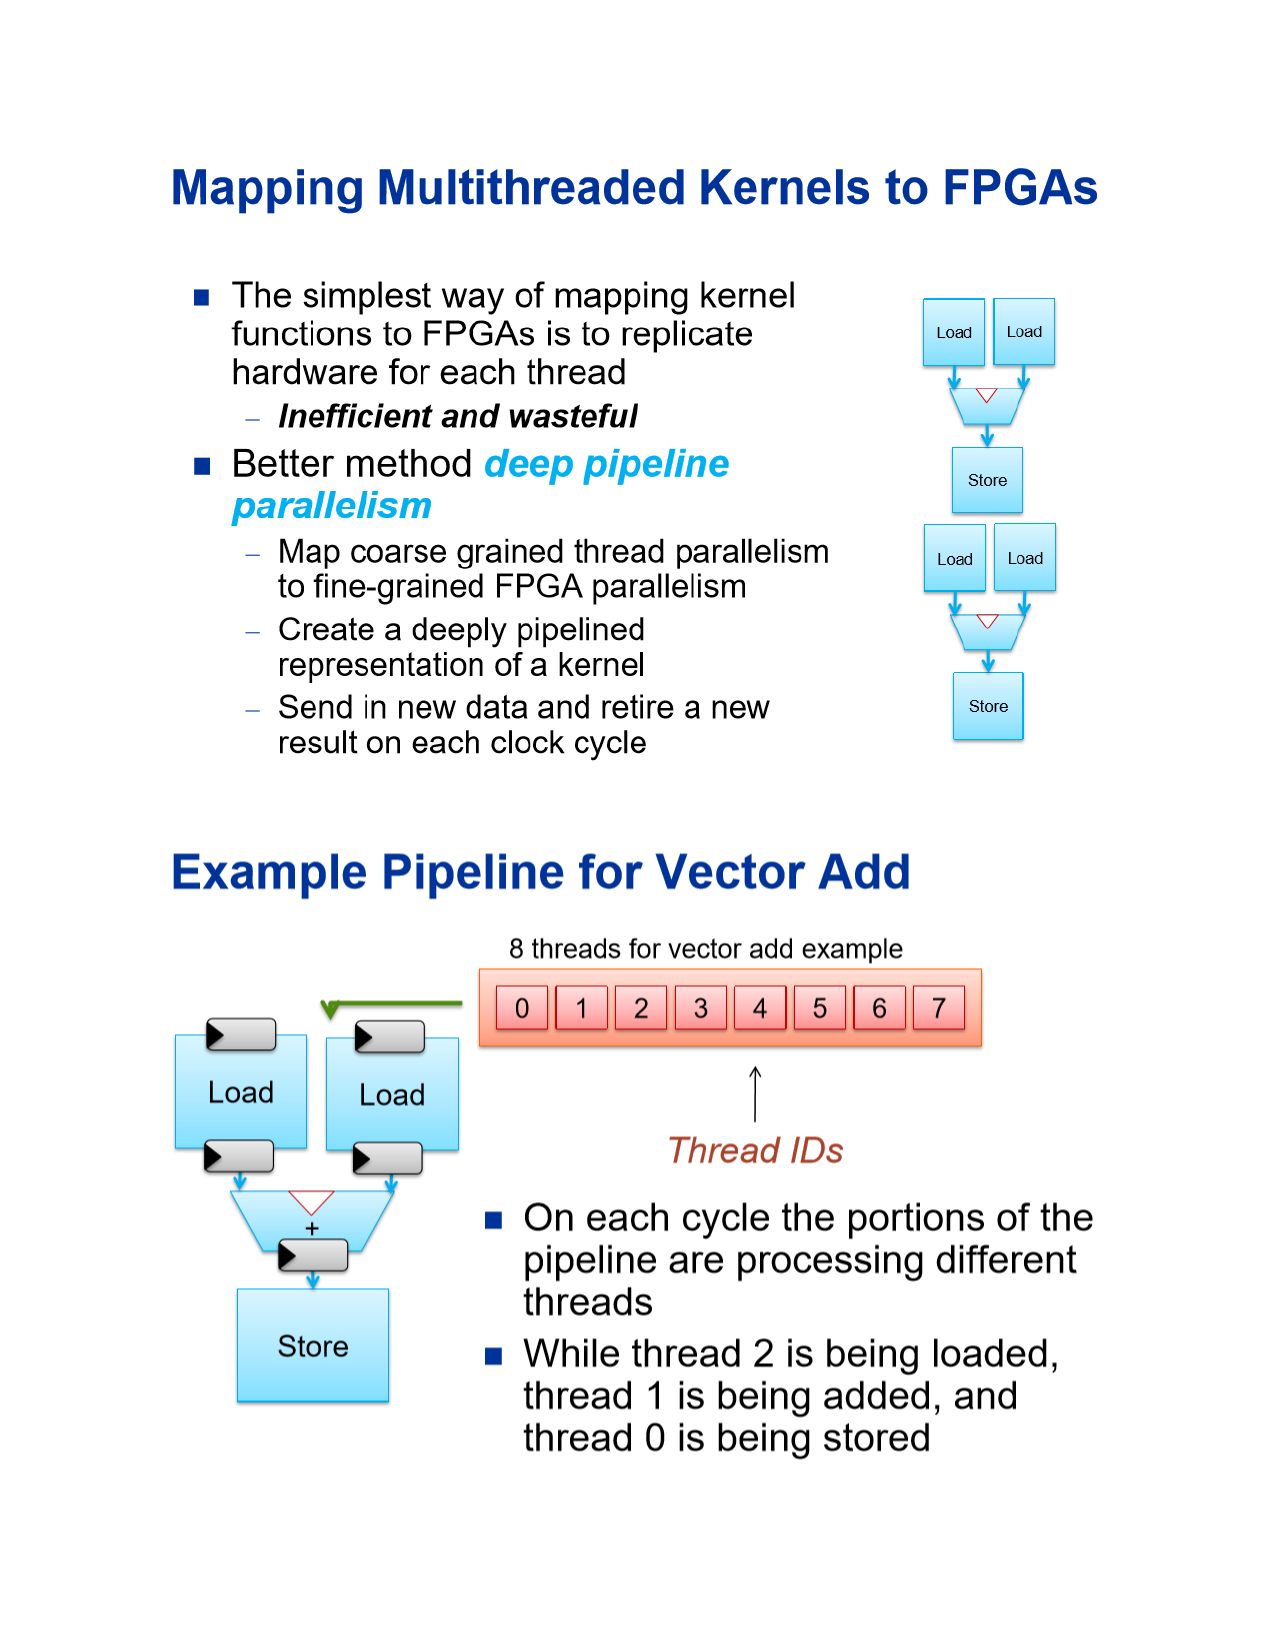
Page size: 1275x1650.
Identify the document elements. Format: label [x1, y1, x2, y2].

picture [150, 150, 1125, 807]
picture [150, 831, 1125, 1481]
